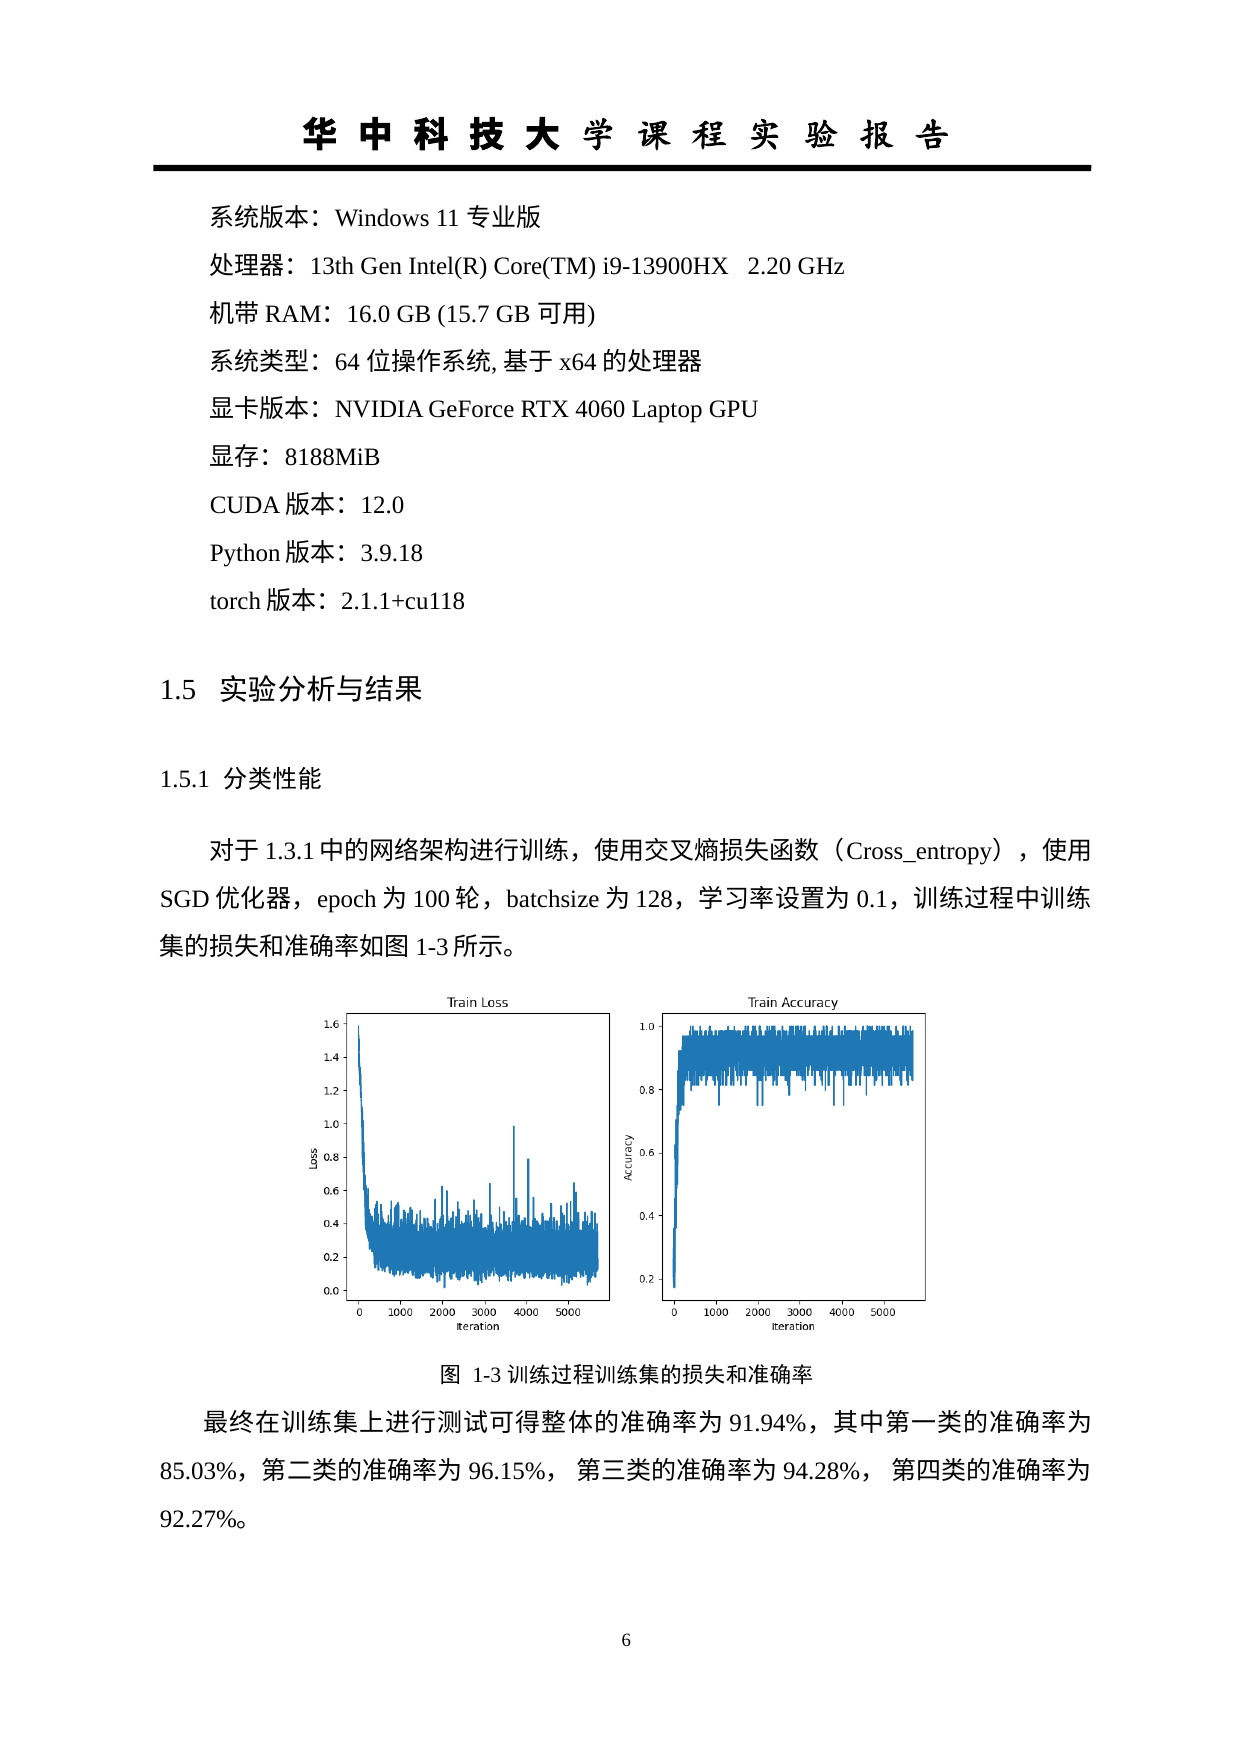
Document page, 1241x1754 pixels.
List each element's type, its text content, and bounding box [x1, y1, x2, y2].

text 对于1.3.1中的网络架构进行训练，使用交叉熵损失函数（Cross_entropy），使用SGD优化器，epoch为100轮，batchsize为128，学习率设置为0.1，训练过程中训练集的损失和准确率如图 1-3所示。 [159, 825, 1092, 968]
subtitle 实验分析与结果 [159, 670, 1067, 706]
subtitle 分类性能 [159, 753, 1092, 801]
text 最终在训练集上进行测试可得整体的准确率为91.94%，其中第一类的准确率为85.03%，第二类的准确率为96.15%， 第三类的准确率为94.28%， 第四类的准确率为92.27%。 [159, 1397, 1092, 1540]
text 显卡版本：NVIDIA GeForce RTX 4060 Laptop GPU [159, 383, 1092, 431]
text 处理器：13th Gen Intel(R) Core(TM) i9-13900HX 2.20 GHz [159, 240, 1092, 288]
text 显存：8188MiB [159, 431, 1092, 479]
text torch版本：2.1.1+cu118 [159, 574, 1092, 622]
text 系统版本：Windows 11 专业版 [159, 192, 1092, 240]
text 系统类型：64 位操作系统, 基于 x64 的处理器 [159, 335, 1092, 383]
text 机带RAM：16.0 GB (15.7 GB 可用) [159, 288, 1092, 335]
text 图 1-3 训练过程训练集的损失和准确率 [159, 1360, 1092, 1387]
text Python版本：3.9.18 [159, 527, 1092, 574]
text CUDA版本：12.0 [159, 479, 1092, 527]
picture [253, 968, 999, 1341]
